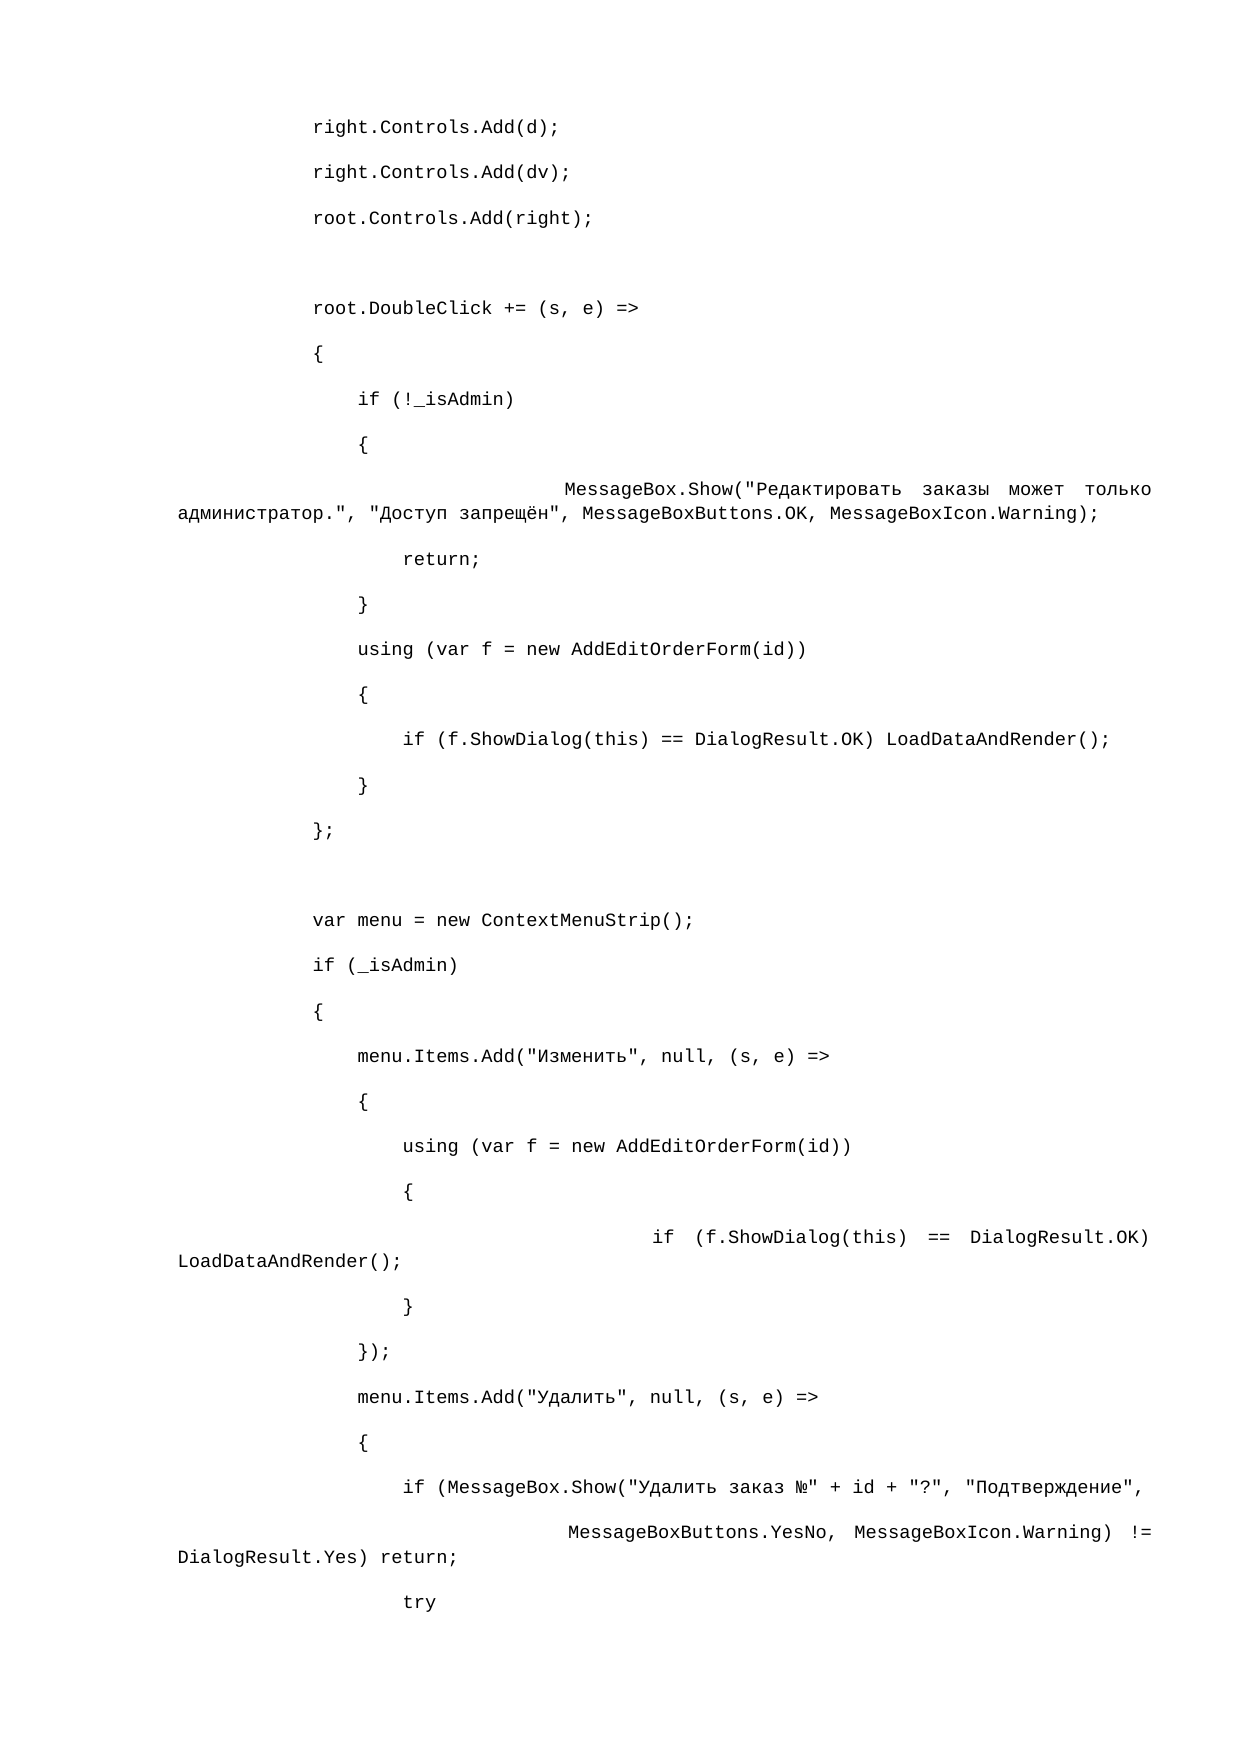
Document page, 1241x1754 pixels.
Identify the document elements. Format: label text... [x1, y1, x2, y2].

text } [177, 775, 1152, 797]
text MessageBox.Show("Редактировать заказы может только администратор.", "Доступ запрещён", MessageBoxButtons.OK, MessageBoxIcon.Warning); [177, 480, 1152, 525]
text if (f.ShowDialog(this) == DialogResult.OK) LoadDataAndRender(); [177, 730, 1152, 751]
text if (f.ShowDialog(this) == DialogResult.OK) LoadDataAndRender(); [177, 1227, 1152, 1273]
text menu.Items.Add("Изменить", null, (s, e) => [177, 1047, 1152, 1068]
text } [177, 1297, 1152, 1318]
text using (var f = new AddEditOrderForm(id)) [177, 640, 1152, 661]
text { [177, 1092, 1152, 1113]
text { [177, 1001, 1152, 1023]
text return; [177, 549, 1152, 571]
text if (MessageBox.Show("Удалить заказ №" + id + "?", "Подтверждение", [177, 1478, 1152, 1499]
text right.Controls.Add(dv); [177, 163, 1152, 184]
text right.Controls.Add(d); [177, 118, 1152, 139]
text using (var f = new AddEditOrderForm(id)) [177, 1137, 1152, 1158]
text try [177, 1593, 1152, 1614]
text menu.Items.Add("Удалить", null, (s, e) => [177, 1387, 1152, 1409]
text { [177, 1182, 1152, 1203]
text { [177, 344, 1152, 365]
text if (!_isAdmin) [177, 389, 1152, 411]
text if (_isAdmin) [177, 956, 1152, 977]
text } [177, 594, 1152, 616]
text }; [177, 821, 1152, 842]
text root.Controls.Add(right); [177, 208, 1152, 230]
text var menu = new ContextMenuStrip(); [177, 911, 1152, 932]
text { [177, 1433, 1152, 1454]
text }); [177, 1342, 1152, 1363]
text root.DoubleClick += (s, e) => [177, 299, 1152, 320]
text MessageBoxButtons.YesNo, MessageBoxIcon.Warning) != DialogResult.Yes) return; [177, 1523, 1152, 1569]
text { [177, 685, 1152, 706]
text { [177, 434, 1152, 456]
